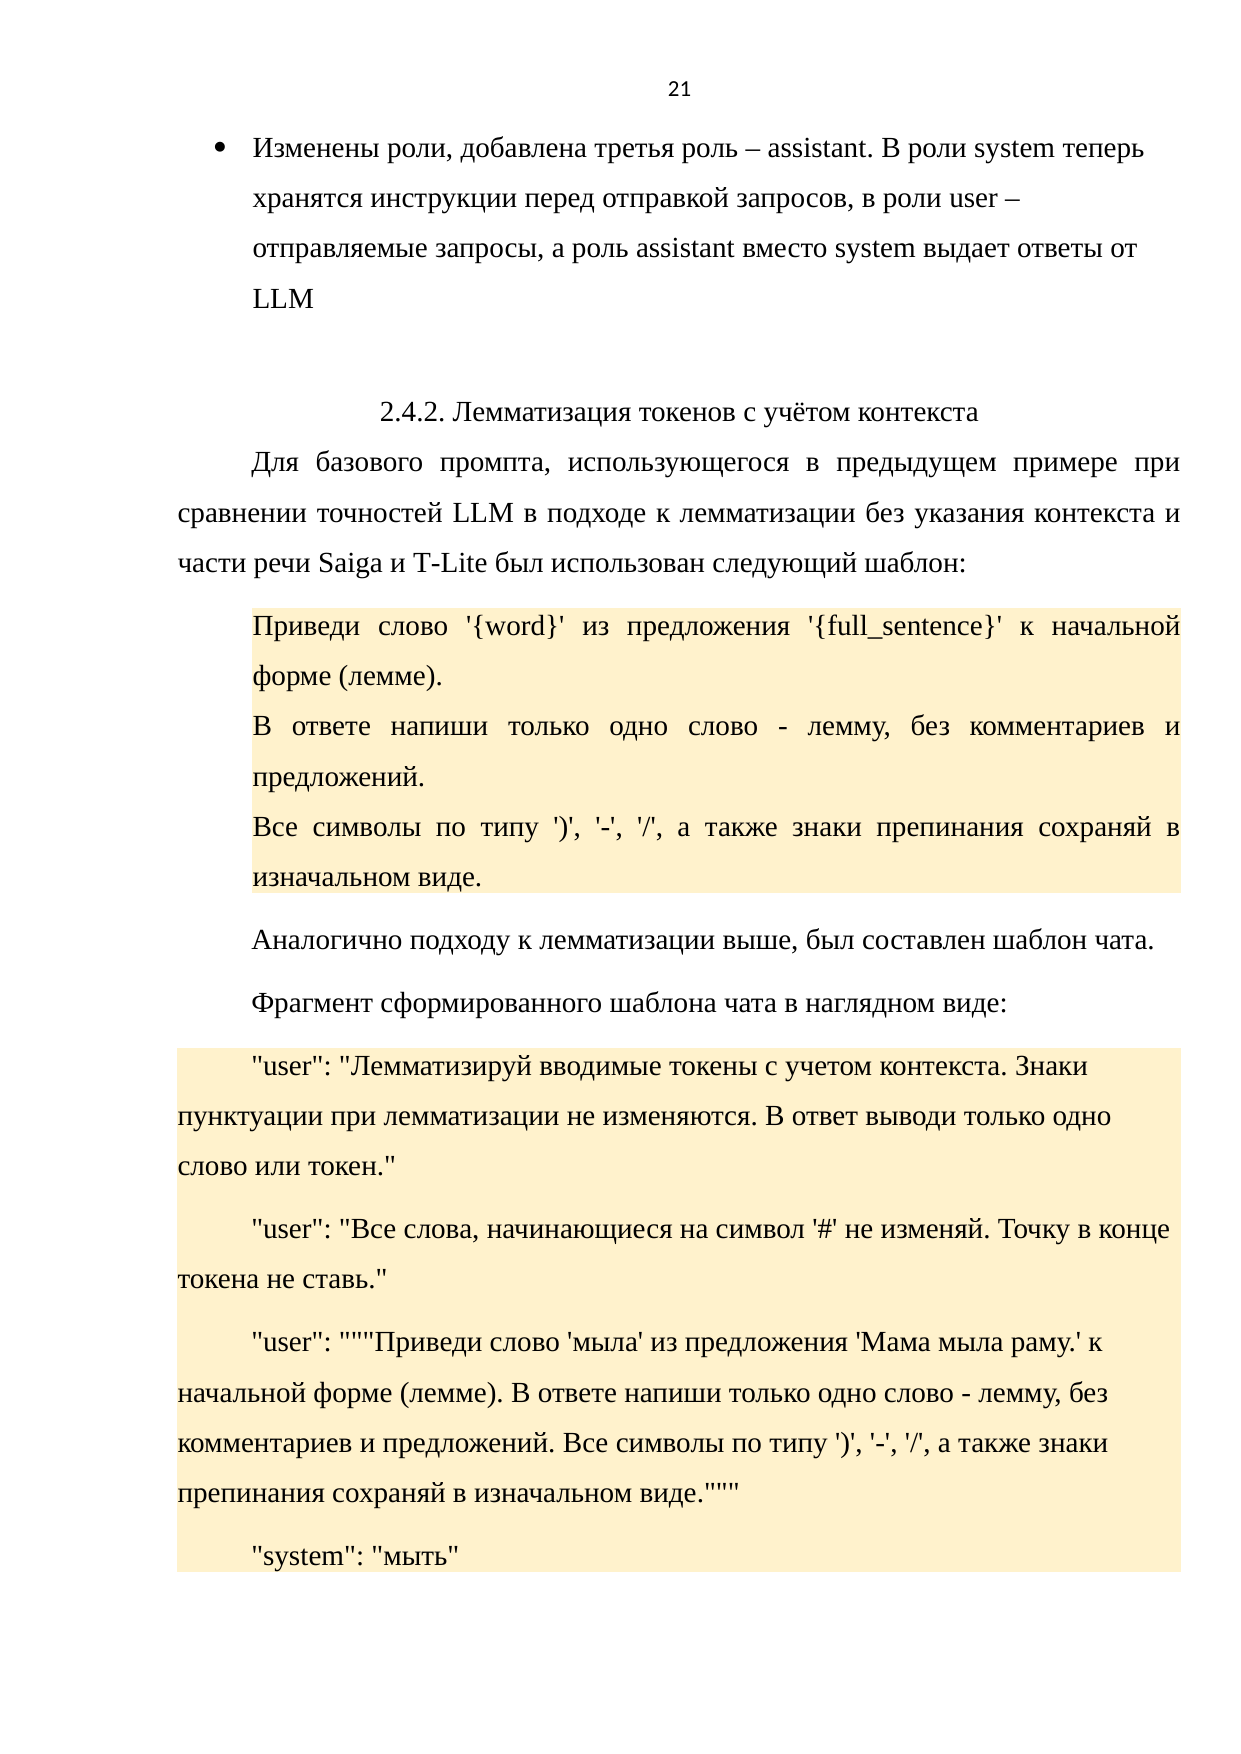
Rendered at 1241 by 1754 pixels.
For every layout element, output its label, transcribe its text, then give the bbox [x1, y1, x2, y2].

text "system": "мыть" [177, 1538, 1181, 1572]
text "user": "Все слова, начинающиеся на символ '#' не изменяй. Точку в конце токена не ставь." [177, 1211, 1181, 1295]
text Для базового промпта, использующегося в предыдущем примере при сравнении точностей LLM в подходе к лемматизации без указания контекста и части речи Saiga и T-Lite был использован следующий шаблон: [177, 444, 1181, 578]
subtitle 2.4.2. Лемматизация токенов с учётом контекста [177, 394, 1181, 428]
text "user": "Лемматизируй вводимые токены с учетом контекста. Знаки пунктуации при лемматизации не изменяются. В ответ выводи только одно слово или токен." [177, 1048, 1181, 1182]
text Аналогично подходу к лемматизации выше, был составлен шаблон чата. [177, 922, 1181, 956]
list Приведи слово '{word}' из предложения '{full_sentence}' к начальной форме (лемме). [252, 608, 1181, 692]
text "user": """Приведи слово 'мыла' из предложения 'Мама мыла раму.' к начальной форме (лемме). В ответе напиши только одно слово - лемму, без комментариев и предложений. Все символы по типу ')', '-', '/', а также знаки препинания сохраняй в изначальном виде.""" [177, 1324, 1181, 1509]
list В ответе напиши только одно слово - лемму, без комментариев и предложений. [252, 708, 1181, 792]
text Фрагмент сформированного шаблона чата в наглядном виде: [177, 985, 1181, 1018]
list Все символы по типу ')', '-', '/', а также знаки препинания сохраняй в изначальном виде. [252, 809, 1181, 893]
list Изменены роли, добавлена третья роль – assistant. В роли system теперь хранятся инструкции перед отправкой запросов, в роли user – отправляемые запросы, а роль assistant вместо system выдает ответы от LLM [215, 130, 1181, 314]
